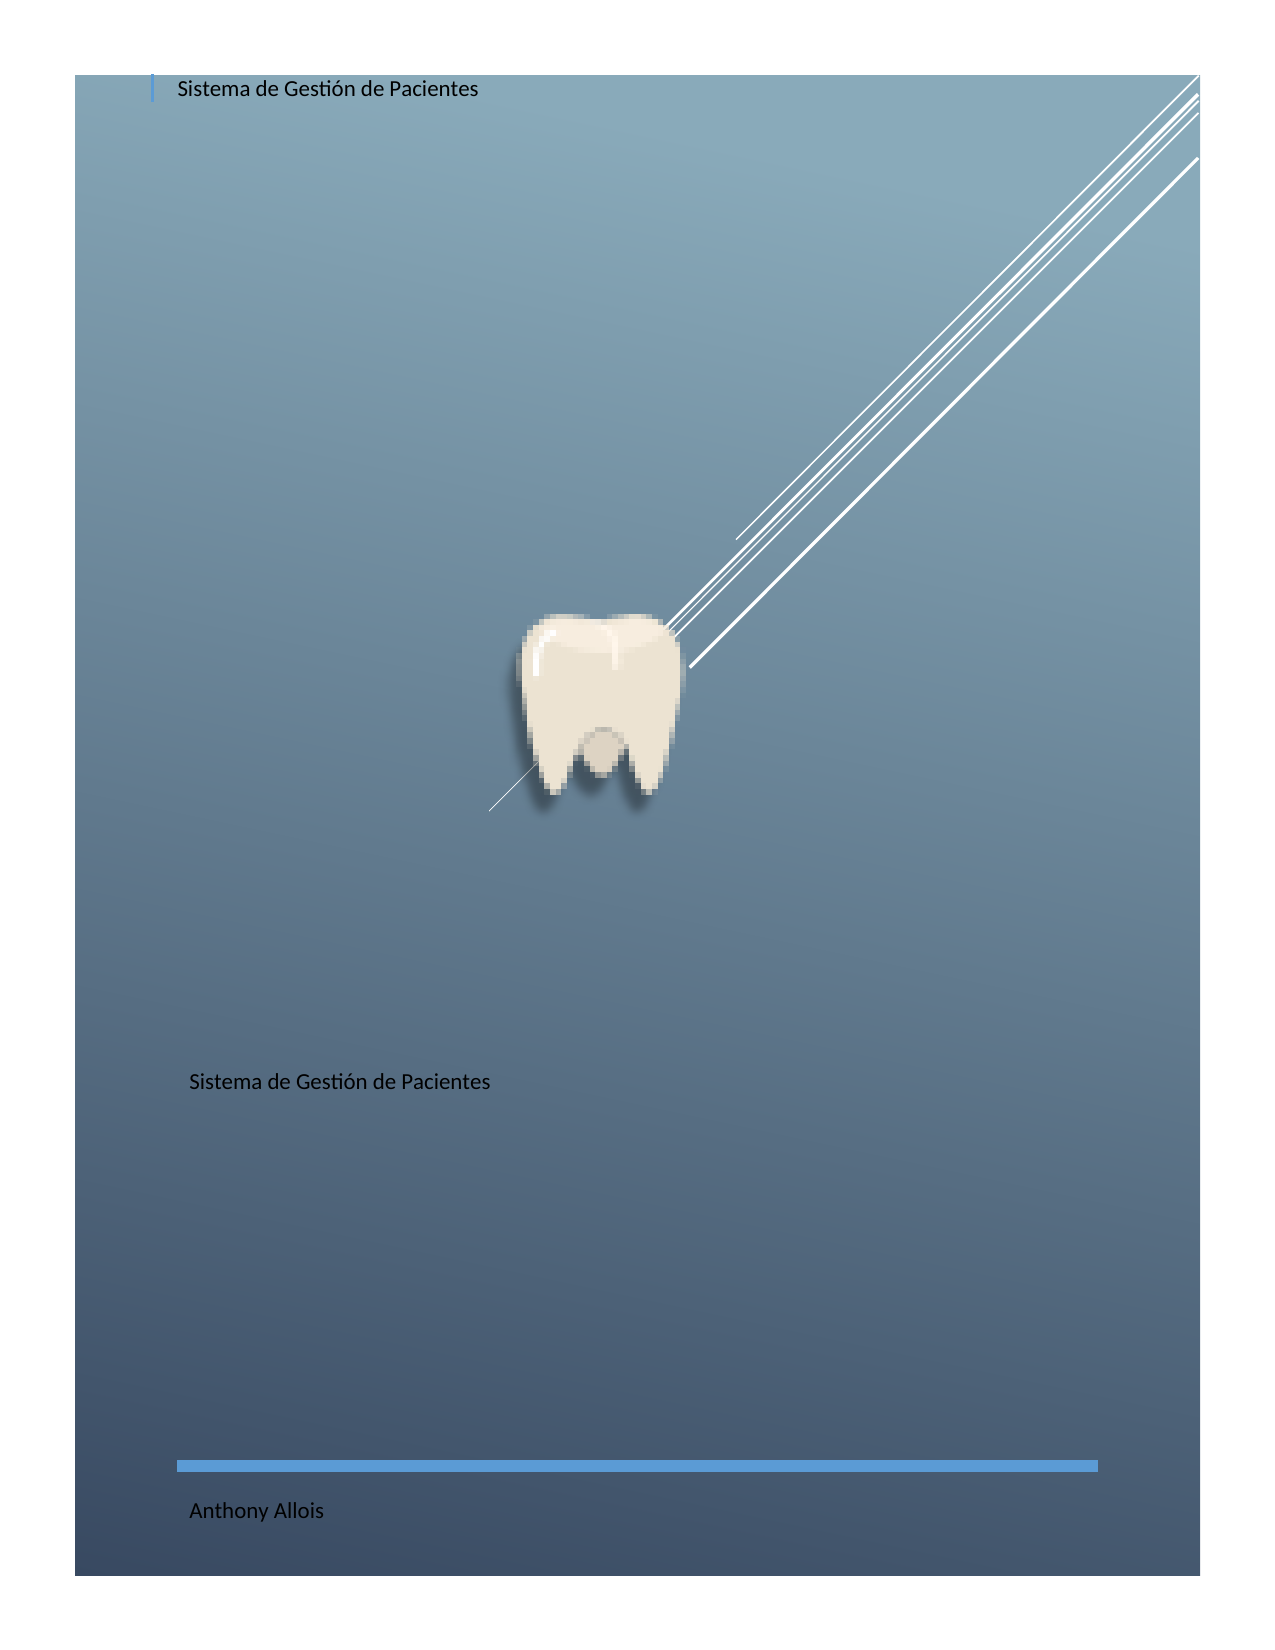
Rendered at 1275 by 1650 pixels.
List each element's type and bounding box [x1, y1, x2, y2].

picture [511, 614, 692, 795]
